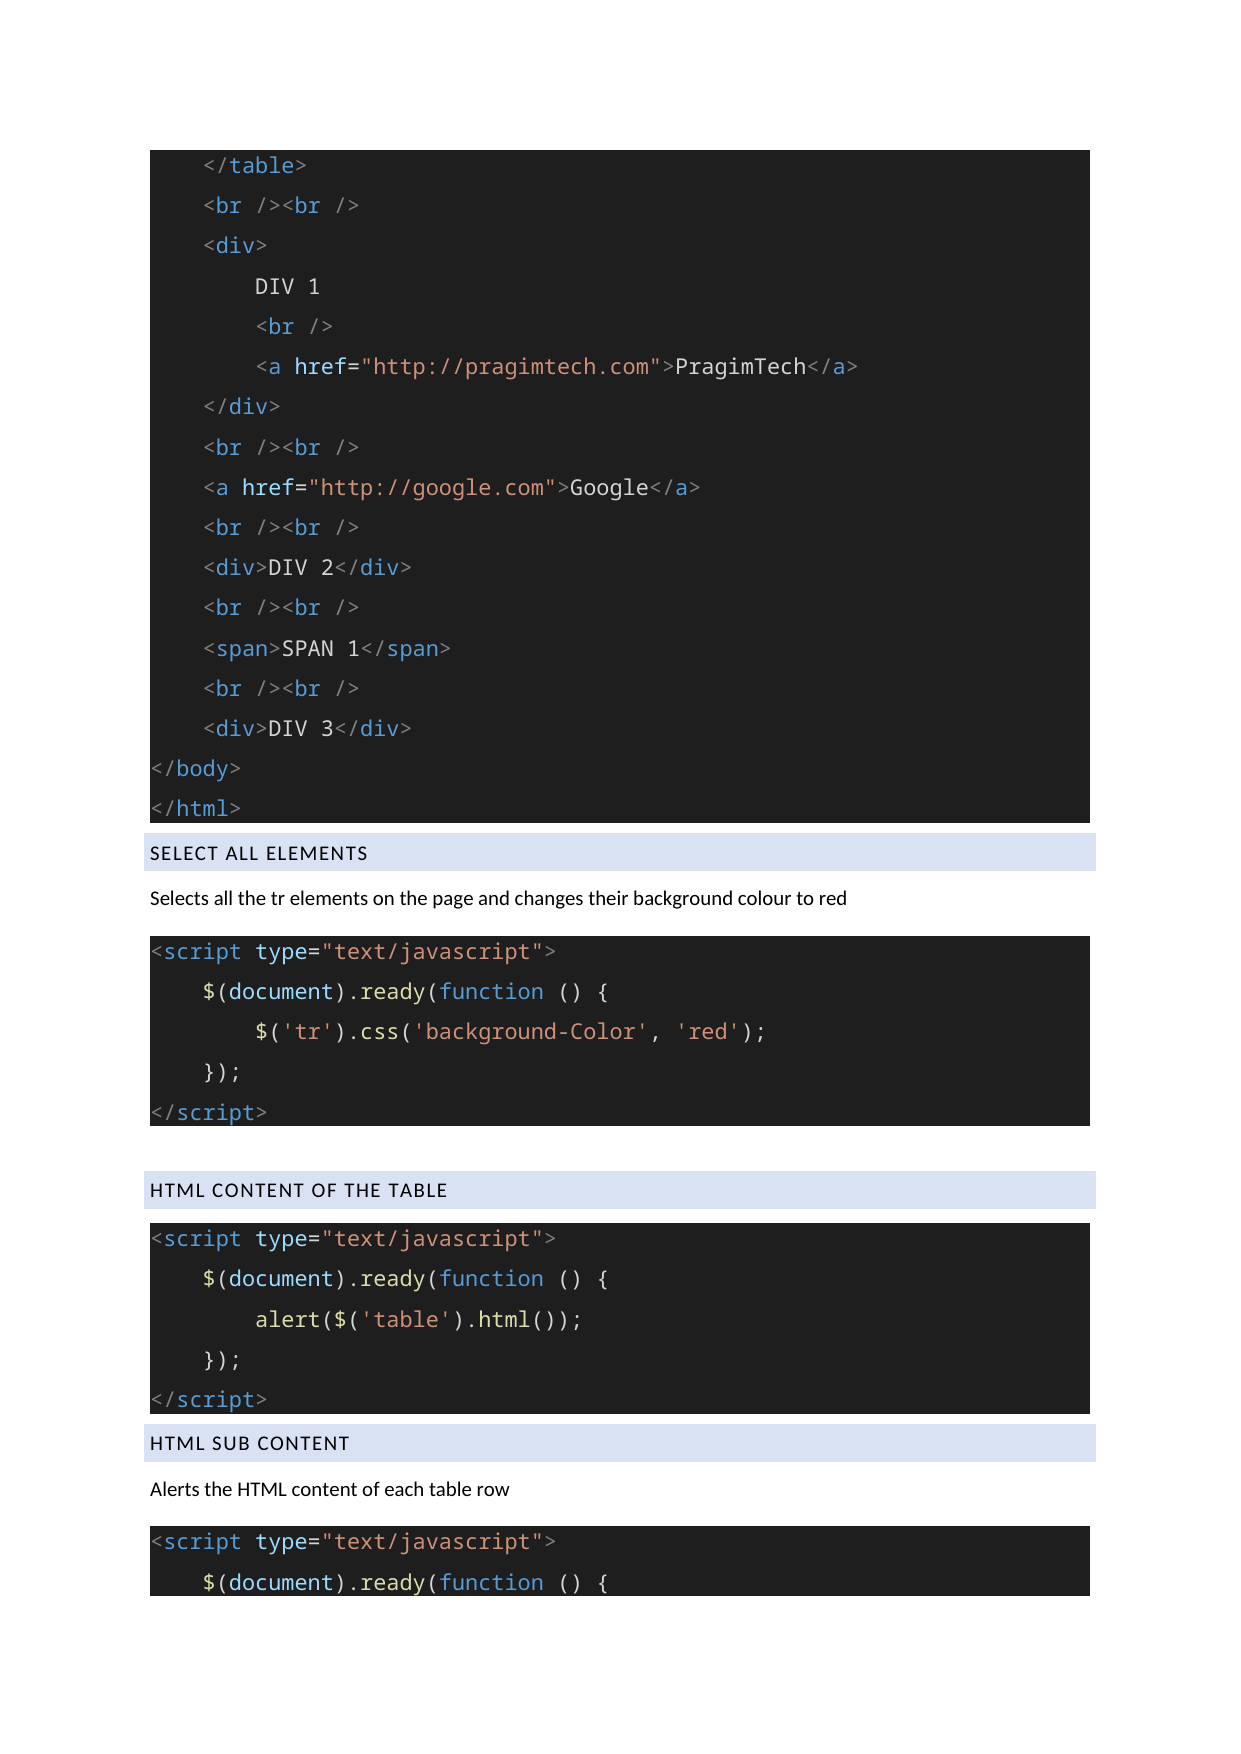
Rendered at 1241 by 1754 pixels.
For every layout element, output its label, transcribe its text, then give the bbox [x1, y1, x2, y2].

text </table> [150, 150, 1090, 180]
subtitle Html sub content [150, 1430, 1090, 1456]
text <br /><br /> [150, 431, 1090, 461]
text <script type="text/javascript"> [150, 936, 1090, 965]
text $(document).ready(function () { [150, 1566, 1090, 1596]
text <br /><br /> [150, 190, 1090, 220]
text </script> [150, 1384, 1090, 1414]
text <script type="text/javascript"> [150, 1526, 1090, 1556]
text alert($('table').html()); [150, 1303, 1090, 1333]
text $(document).ready(function () { [150, 1263, 1090, 1293]
text <br /><br /> [150, 512, 1090, 542]
text </html> [150, 793, 1090, 823]
text <br /> [150, 311, 1090, 341]
subtitle Select all elements [150, 840, 1090, 865]
text <br /><br /> [150, 592, 1090, 622]
text <div>DIV 3</div> [150, 713, 1090, 743]
subtitle HTML content of the table [150, 1177, 1090, 1203]
text }); [150, 1344, 1090, 1373]
text <span>SPAN 1</span> [150, 632, 1090, 662]
text DIV 1 [150, 271, 1090, 300]
text <div>DIV 2</div> [150, 552, 1090, 582]
text <div> [150, 230, 1090, 260]
text <a href="http://pragimtech.com">PragimTech</a> [150, 351, 1090, 381]
text <br /><br /> [150, 673, 1090, 702]
text </script> [150, 1096, 1090, 1126]
text $('tr').css('background-Color', 'red'); [150, 1016, 1090, 1046]
text </body> [150, 753, 1090, 783]
text </div> [150, 391, 1090, 421]
text Alerts the HTML content of each table row [150, 1476, 1090, 1502]
text <a href="http://google.com">Google</a> [150, 472, 1090, 501]
text Selects all the tr elements on the page and changes their background colour to red [150, 886, 1090, 911]
text }); [150, 1056, 1090, 1086]
text $(document).ready(function () { [150, 976, 1090, 1006]
text <script type="text/javascript"> [150, 1223, 1090, 1253]
